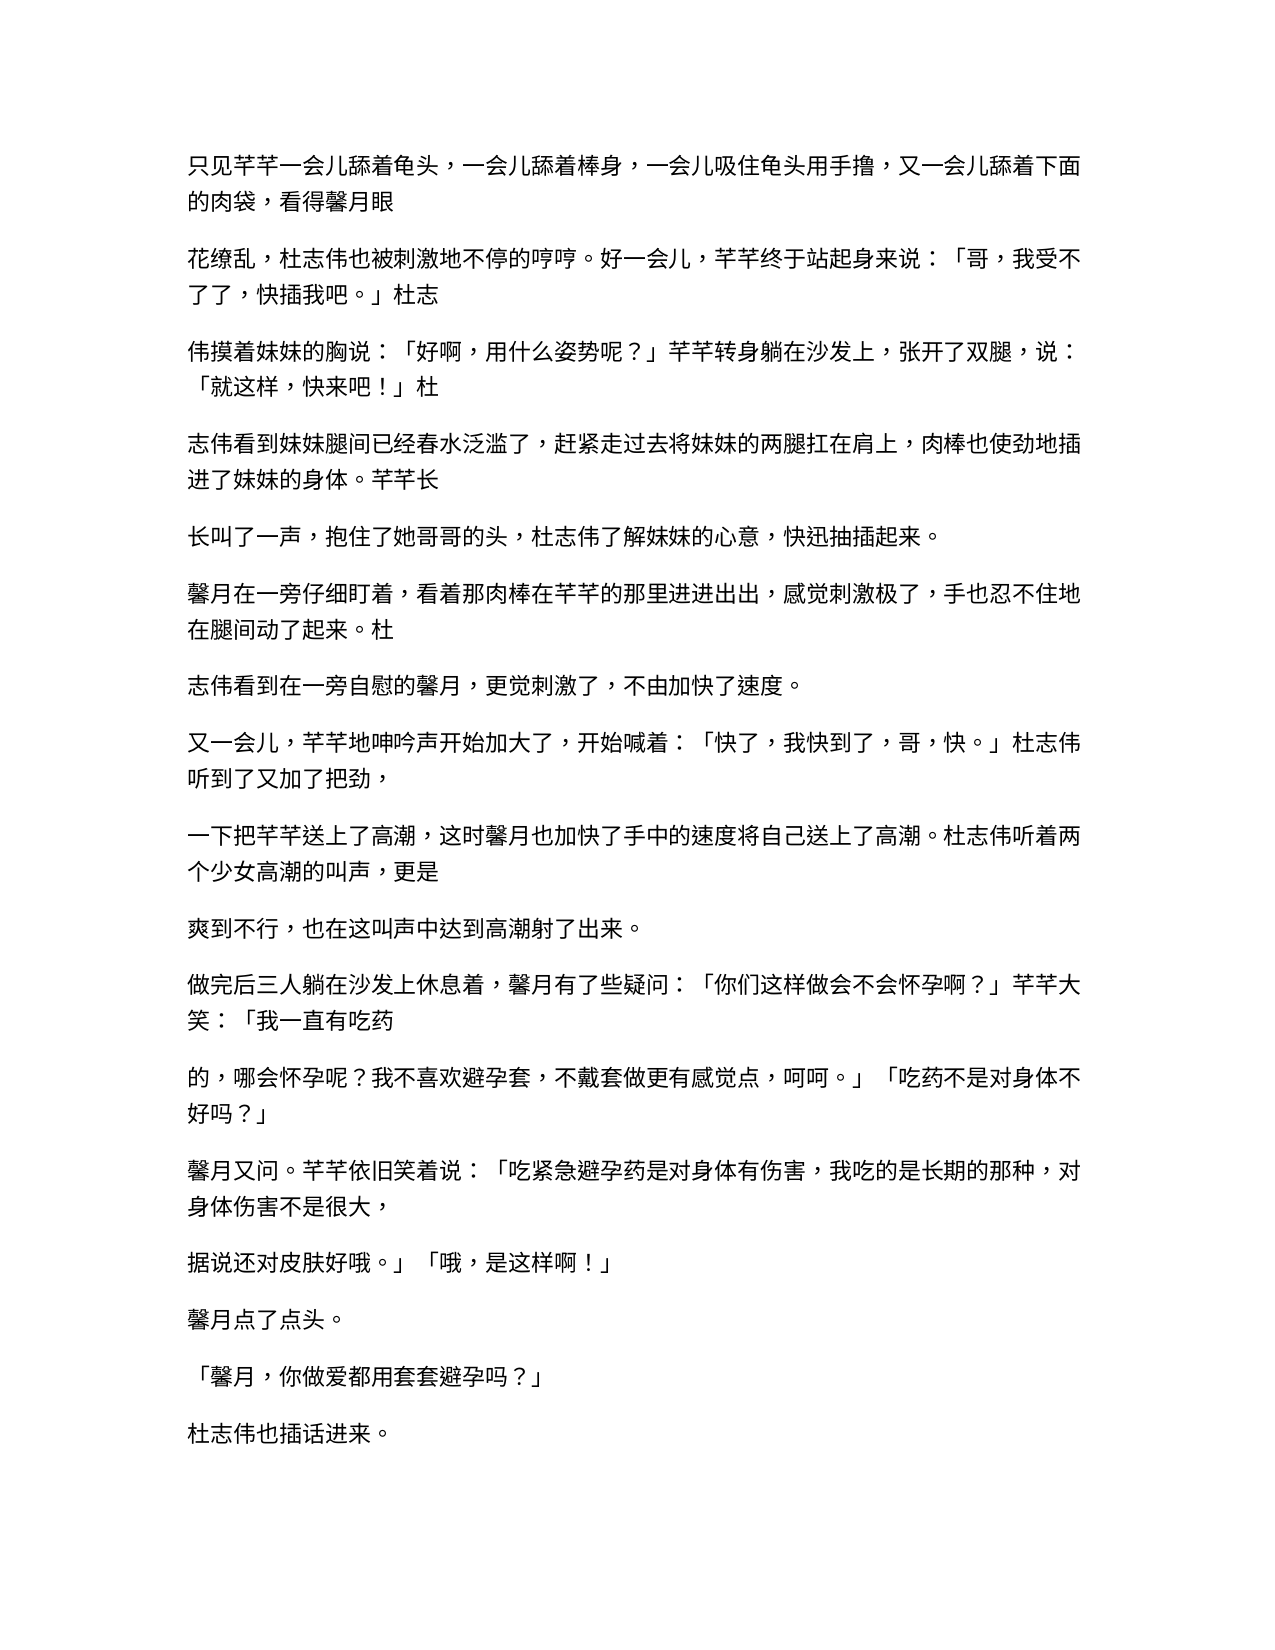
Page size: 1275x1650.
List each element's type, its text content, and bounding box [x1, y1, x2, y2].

text 爽到不行，也在这叫声中达到高潮射了出来。 [187, 912, 1087, 944]
text 一下把芊芊送上了高潮，这时馨月也加快了手中的速度将自己送上了高潮。杜志伟听着两个少女高潮的叫声，更是 [187, 820, 1087, 887]
text 的，哪会怀孕呢？我不喜欢避孕套，不戴套做更有感觉点，呵呵。」「吃药不是对身体不好吗？」 [187, 1062, 1087, 1129]
text 杜志伟也插话进来。 [187, 1418, 1087, 1449]
text 志伟看到在一旁自慰的馨月，更觉刺激了，不由加快了速度。 [187, 670, 1087, 702]
text 馨月点了点头。 [187, 1304, 1087, 1335]
text 又一会儿，芊芊地呻吟声开始加大了，开始喊着：「快了，我快到了，哥，快。」杜志伟听到了又加了把劲， [187, 727, 1087, 794]
text 「馨月，你做爱都用套套避孕吗？」 [187, 1361, 1087, 1392]
text 馨月又问。芊芊依旧笑着说：「吃紧急避孕药是对身体有伤害，我吃的是长期的那种，对身体伤害不是很大， [187, 1155, 1087, 1222]
text 伟摸着妹妹的胸说：「好啊，用什么姿势呢？」芊芊转身躺在沙发上，张开了双腿，说：「就这样，快来吧！」杜 [187, 335, 1087, 403]
text 志伟看到妹妹腿间已经春水泛滥了，赶紧走过去将妹妹的两腿扛在肩上，肉棒也使劲地插进了妹妹的身体。芊芊长 [187, 428, 1087, 495]
text 做完后三人躺在沙发上休息着，馨月有了些疑问：「你们这样做会不会怀孕啊？」芊芊大笑：「我一直有吃药 [187, 969, 1087, 1036]
text 长叫了一声，抱住了她哥哥的头，杜志伟了解妹妹的心意，快迅抽插起来。 [187, 521, 1087, 552]
text 据说还对皮肤好哦。」「哦，是这样啊！」 [187, 1247, 1087, 1279]
text 只见芊芊一会儿舔着龟头，一会儿舔着棒身，一会儿吸住龟头用手撸，又一会儿舔着下面的肉袋，看得馨月眼 [187, 150, 1087, 217]
text 馨月在一旁仔细盯着，看着那肉棒在芊芊的那里进进出出，感觉刺激极了，手也忍不住地在腿间动了起来。杜 [187, 578, 1087, 645]
text 花缭乱，杜志伟也被刺激地不停的哼哼。好一会儿，芊芊终于站起身来说：「哥，我受不了了，快插我吧。」杜志 [187, 243, 1087, 310]
